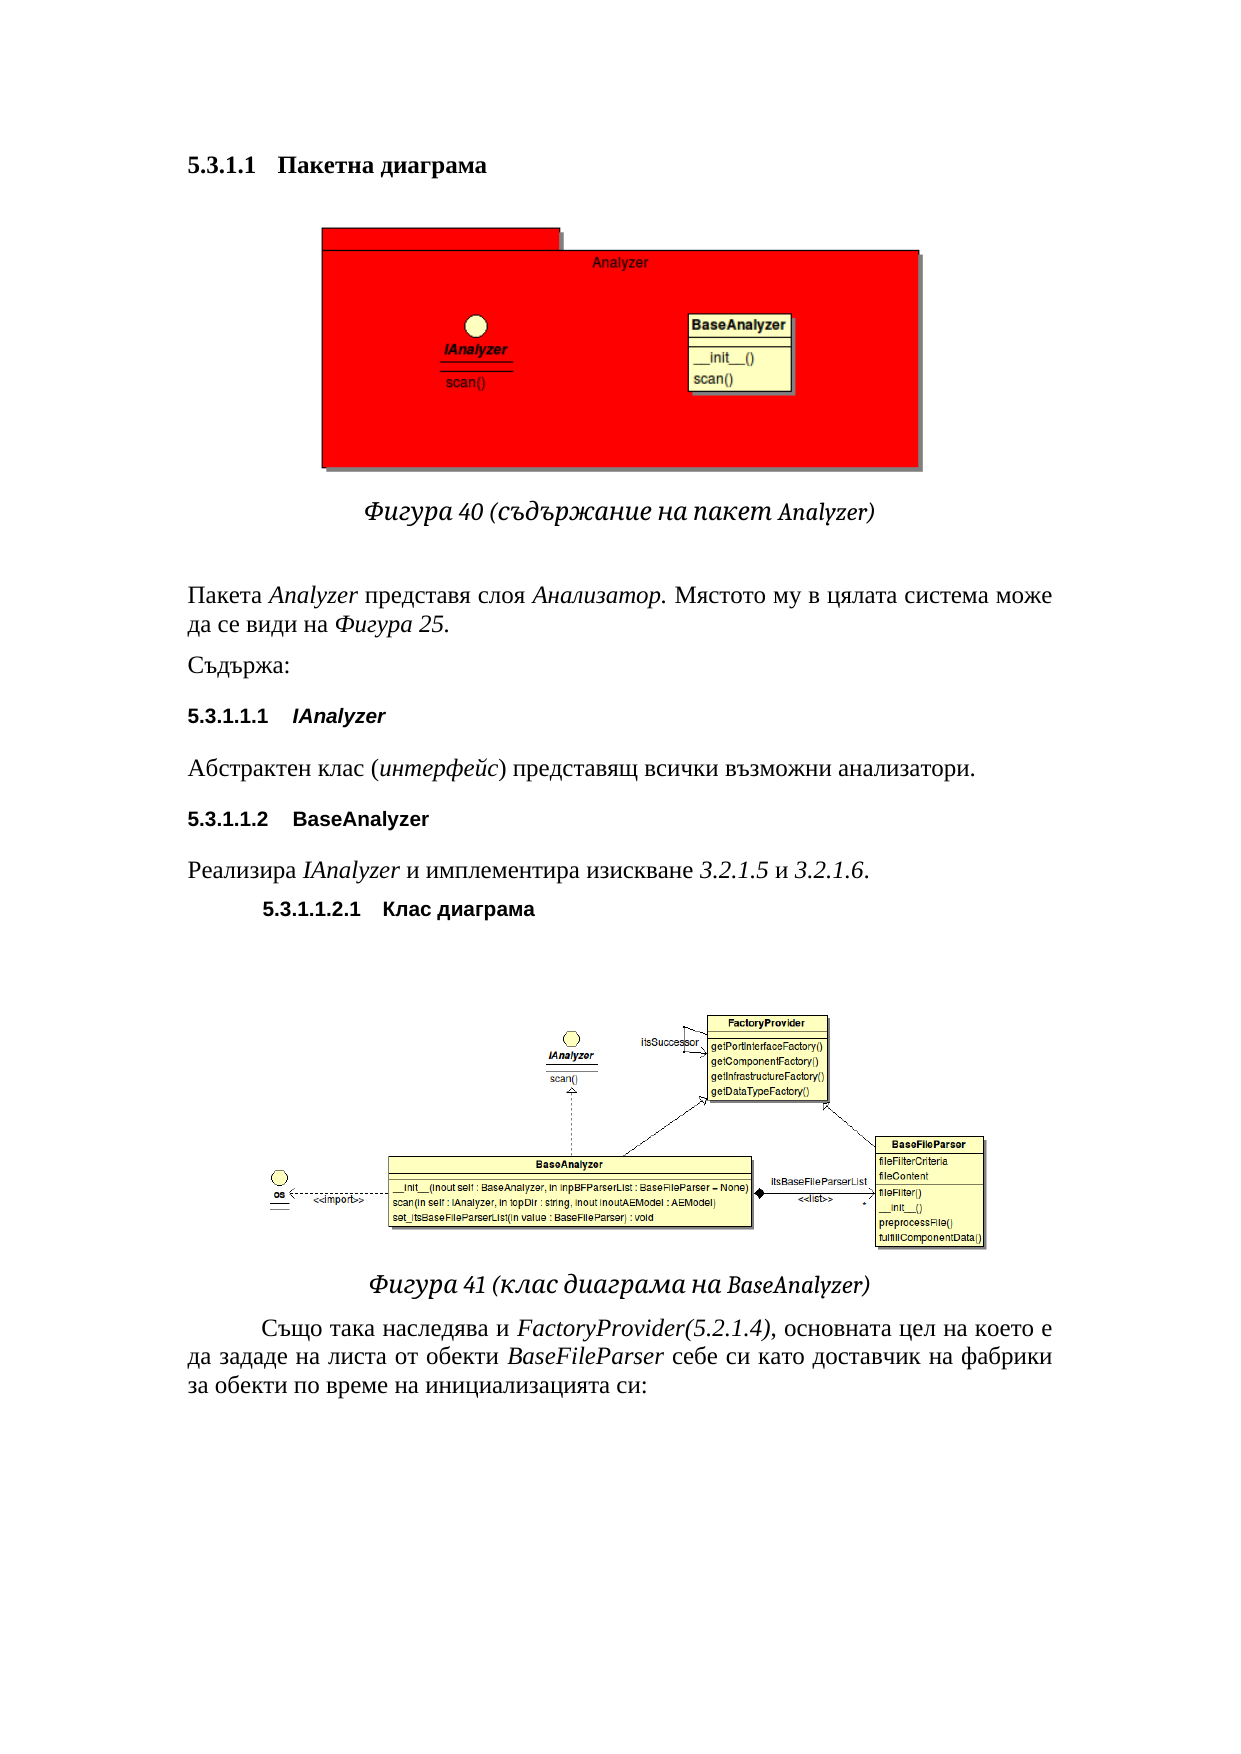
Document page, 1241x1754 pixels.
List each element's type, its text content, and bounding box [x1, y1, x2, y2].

picture [245, 933, 995, 1259]
text Реализира IAnalyzer и имплементира изискване 4.2.1.5 и 4.2.1.6. [187, 856, 1053, 884]
subtitle Клас диаграма [262, 897, 1053, 921]
subtitle IAnalyzer [187, 704, 1053, 728]
subtitle BaseAnalyzer [187, 807, 1053, 831]
picture [303, 203, 937, 486]
text Пакета Analyzer представя слоя Анализатор. Мястото му в цялата система може да се види на Фигура 25. [187, 580, 1053, 638]
text Съдържа: [187, 650, 1053, 679]
subtitle Пакетна диаграма [187, 150, 1053, 179]
text Също така наследява и FactoryProvider(5.2.1.4), основната цел на което е да зададе на листа от обекти BaseFileParser себе си като доставчик на фабрики за обекти по време на инициализацията си: [187, 1313, 1053, 1399]
text Aбстрактен клас (интерфейс) представящ всички възможни анализатори. [187, 753, 1053, 782]
